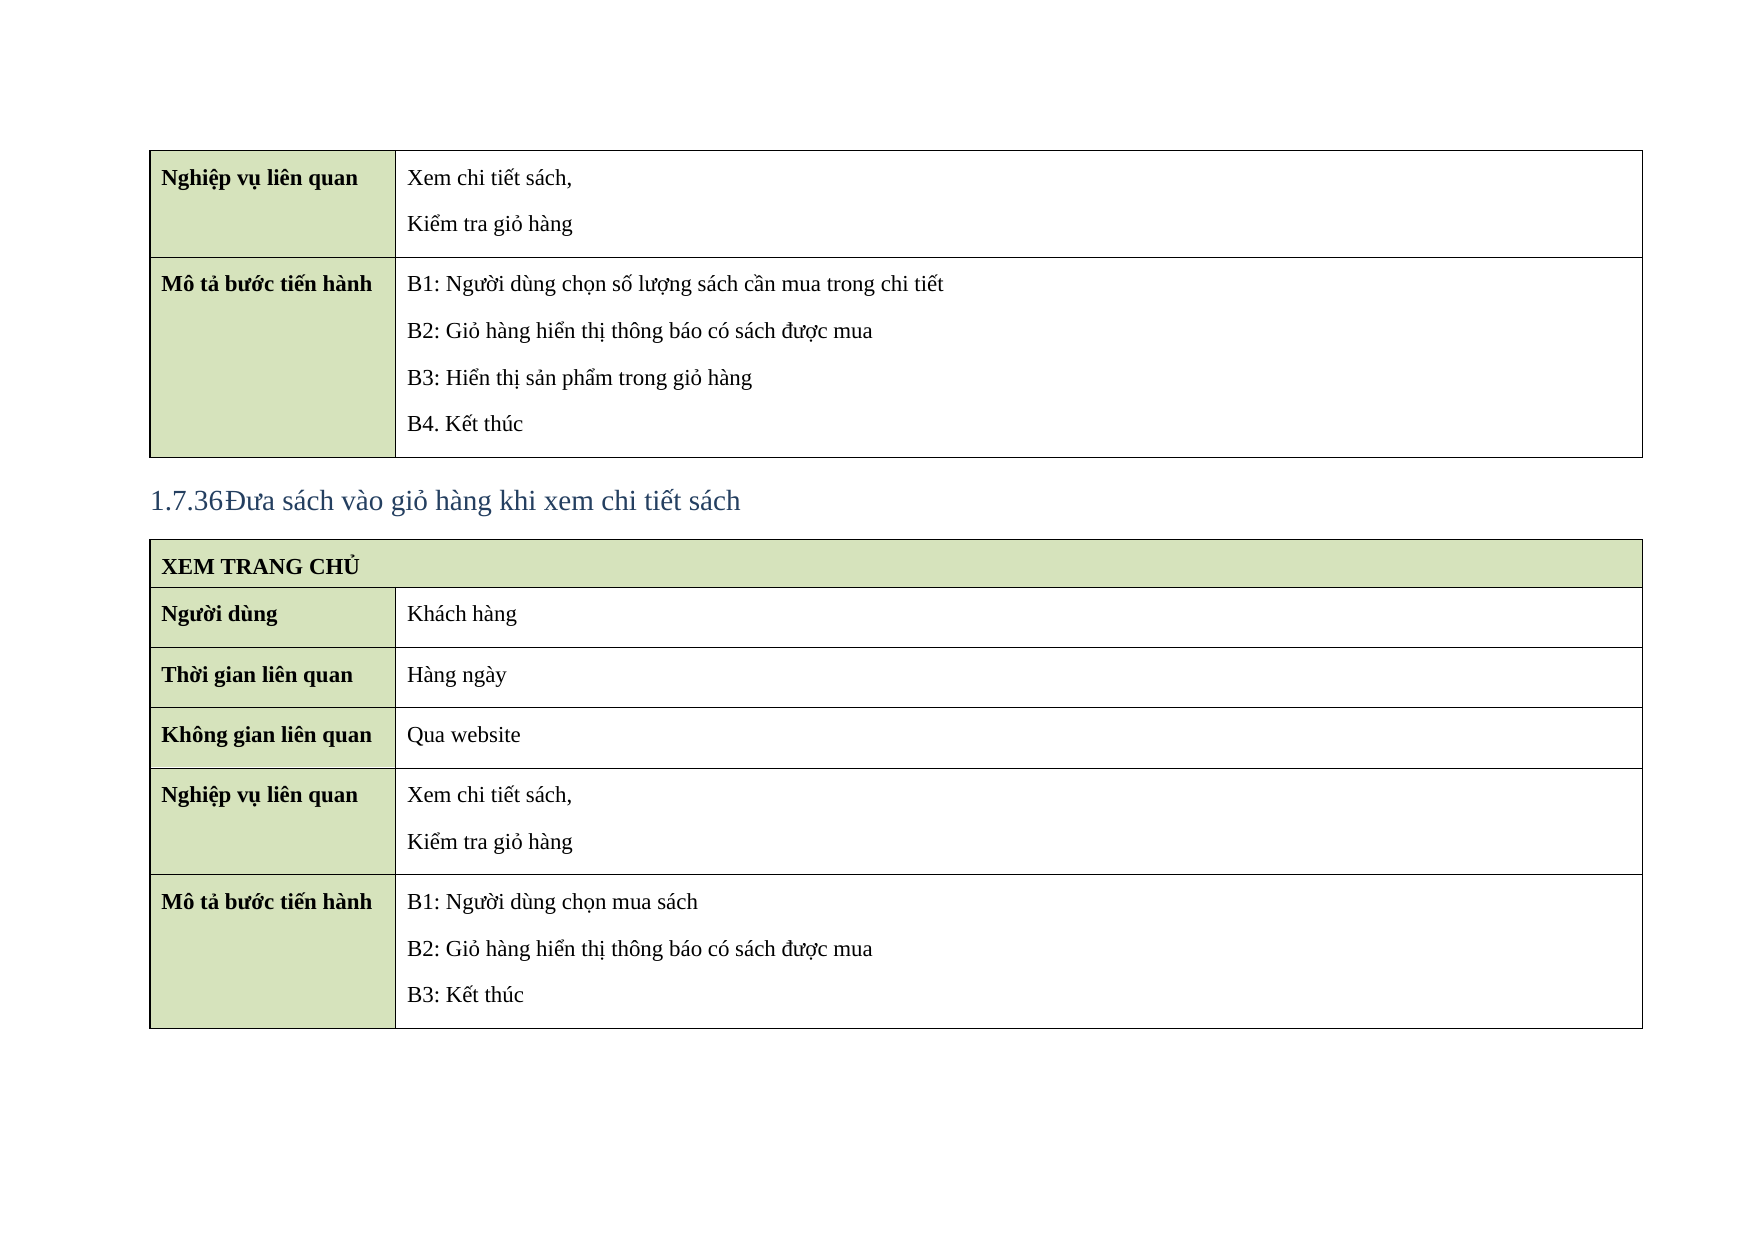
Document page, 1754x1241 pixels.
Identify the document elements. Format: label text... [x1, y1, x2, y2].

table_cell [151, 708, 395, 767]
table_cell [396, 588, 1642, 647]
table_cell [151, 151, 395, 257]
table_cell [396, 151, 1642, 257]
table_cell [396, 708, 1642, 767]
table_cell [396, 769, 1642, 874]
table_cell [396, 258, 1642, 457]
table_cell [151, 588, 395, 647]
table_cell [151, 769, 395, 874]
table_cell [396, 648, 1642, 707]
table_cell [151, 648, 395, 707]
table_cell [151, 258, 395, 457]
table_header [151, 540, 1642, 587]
subtitle Đưa sách vào giỏ hàng khi xem chi tiết sách [150, 483, 1604, 517]
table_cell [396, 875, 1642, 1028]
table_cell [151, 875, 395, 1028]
